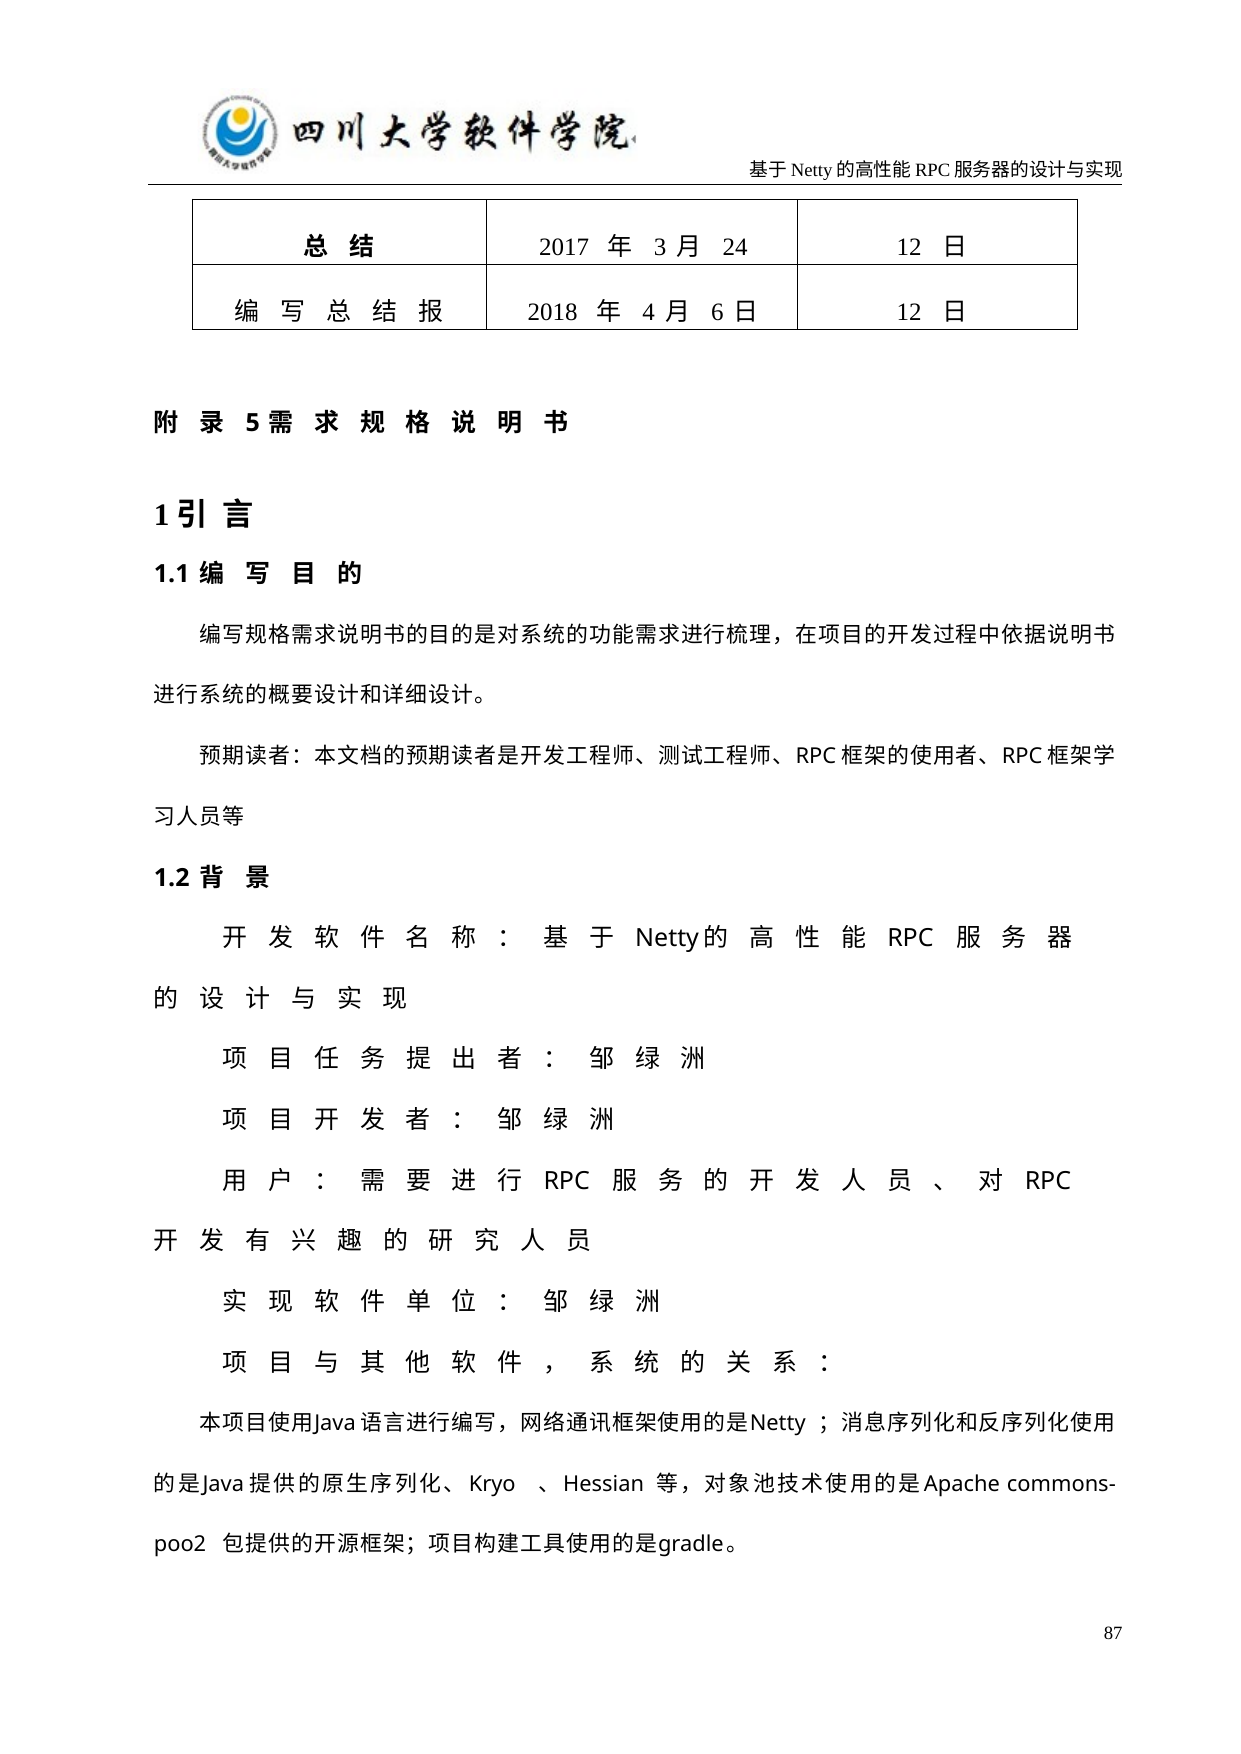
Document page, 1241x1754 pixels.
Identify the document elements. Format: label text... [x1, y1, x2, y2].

table_cell 2017年3月24日 [487, 200, 797, 263]
text 开发软件名称：基于Netty的高性能RPC服务器的设计与实现 [154, 906, 1116, 1027]
picture [197, 88, 639, 177]
table_cell 编写总结报告 [193, 265, 486, 328]
text 1.1编写目的 [154, 542, 1116, 602]
table_cell 12日 [798, 200, 1077, 263]
table_cell 2018年4月6日 [487, 265, 797, 328]
subtitle 1引言 [154, 481, 1116, 542]
text 项目任务提出者：邹绿洲 [154, 1027, 1116, 1087]
text 本项目使用Java语言进行编写，网络通讯框架使用的是Netty；消息序列化和反序列化使用的是Java提供的原生序列化、Kryo、Hessian等，对象池技术使用的是Apache commons-poo2包提供的开源框架；项目构建工具使用的是gradle。 [154, 1391, 1116, 1572]
text 项目开发者：邹绿洲 [154, 1087, 1116, 1148]
text 实现软件单位：邹绿洲 [154, 1269, 1116, 1330]
table_cell 总结 [193, 200, 486, 263]
text 1.2背景 [154, 845, 1116, 906]
subtitle 附录5 需求规格说明书 [154, 390, 1116, 451]
text 用户：需要进行RPC服务的开发人员、对RPC开发有兴趣的研究人员 [154, 1148, 1116, 1269]
text 预期读者：本文档的预期读者是开发工程师、测试工程师、RPC框架的使用者、RPC框架学习人员等 [154, 724, 1116, 845]
text 编写规格需求说明书的目的是对系统的功能需求进行梳理，在项目的开发过程中依据说明书进行系统的概要设计和详细设计。 [154, 602, 1116, 724]
table_cell 12日 [798, 265, 1077, 328]
text 项目与其他软件，系统的关系： [154, 1330, 1116, 1391]
